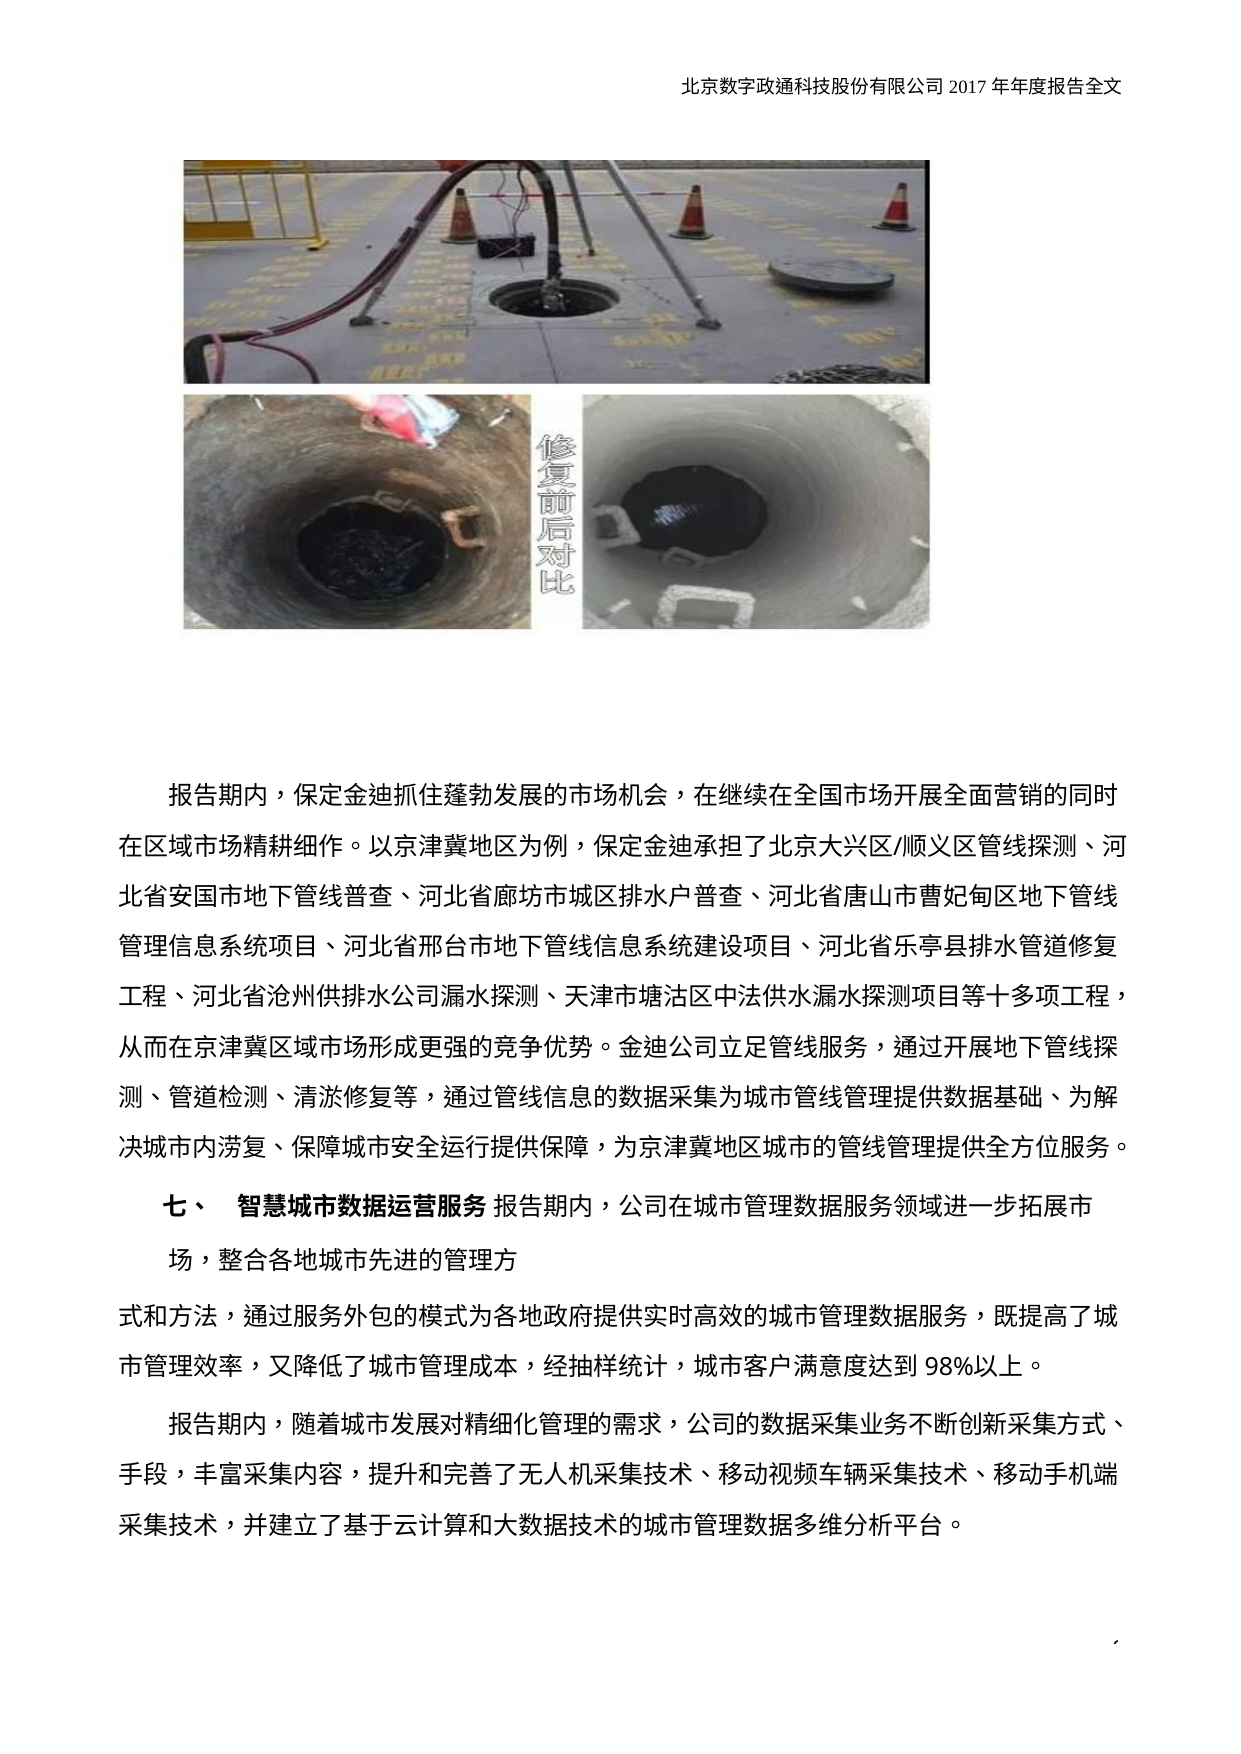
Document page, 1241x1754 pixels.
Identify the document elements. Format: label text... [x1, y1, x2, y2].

text 七、 智慧城市数据运营服务 报告期内，公司在城市管理数据服务领域进一步拓展市场，整合各地城市先进的管理方 [162, 1188, 1121, 1277]
picture [168, 160, 946, 640]
text 报告期内，保定金迪抓住蓬勃发展的市场机会，在继续在全国市场开展全面营销的同时 在区域市场精耕细作。以京津冀地区为例，保定金迪承担了北京大兴区/顺义区管线探测、河 北省安国市地下管线普查、河北省廊坊市城区排水户普查、河北省唐山市曹妃甸区地下管线 管理信息系统项目、河北省邢台市地下管线信息系统建设项目、河北省乐亭县排水管道修复 工程、河北省沧州供排水公司漏水探测、天津市塘沽区中法供水漏水探测项目等十多项工程， 从而在京津冀区域市场形成更强的竞争优势。金迪公司立足管线服务，通过开展地下管线探 测、管道检测、清淤修复等，通过管线信息的数据采集为城市管线管理提供数据基础、为解 决城市内涝复、保障城市安全运行提供保障，为京津冀地区城市的管线管理提供全方位服务。 [118, 778, 1136, 1164]
text 式和方法，通过服务外包的模式为各地政府提供实时高效的城市管理数据服务，既提高了城 市管理效率，又降低了城市管理成本，经抽样统计，城市客户满意度达到 98%以上。 [118, 1298, 1136, 1383]
text 报告期内，随着城市发展对精细化管理的需求，公司的数据采集业务不断创新采集方式、 手段，丰富采集内容，提升和完善了无人机采集技术、移动视频车辆采集技术、移动手机端 采集技术，并建立了基于云计算和大数据技术的城市管理数据多维分析平台。 [118, 1407, 1136, 1542]
